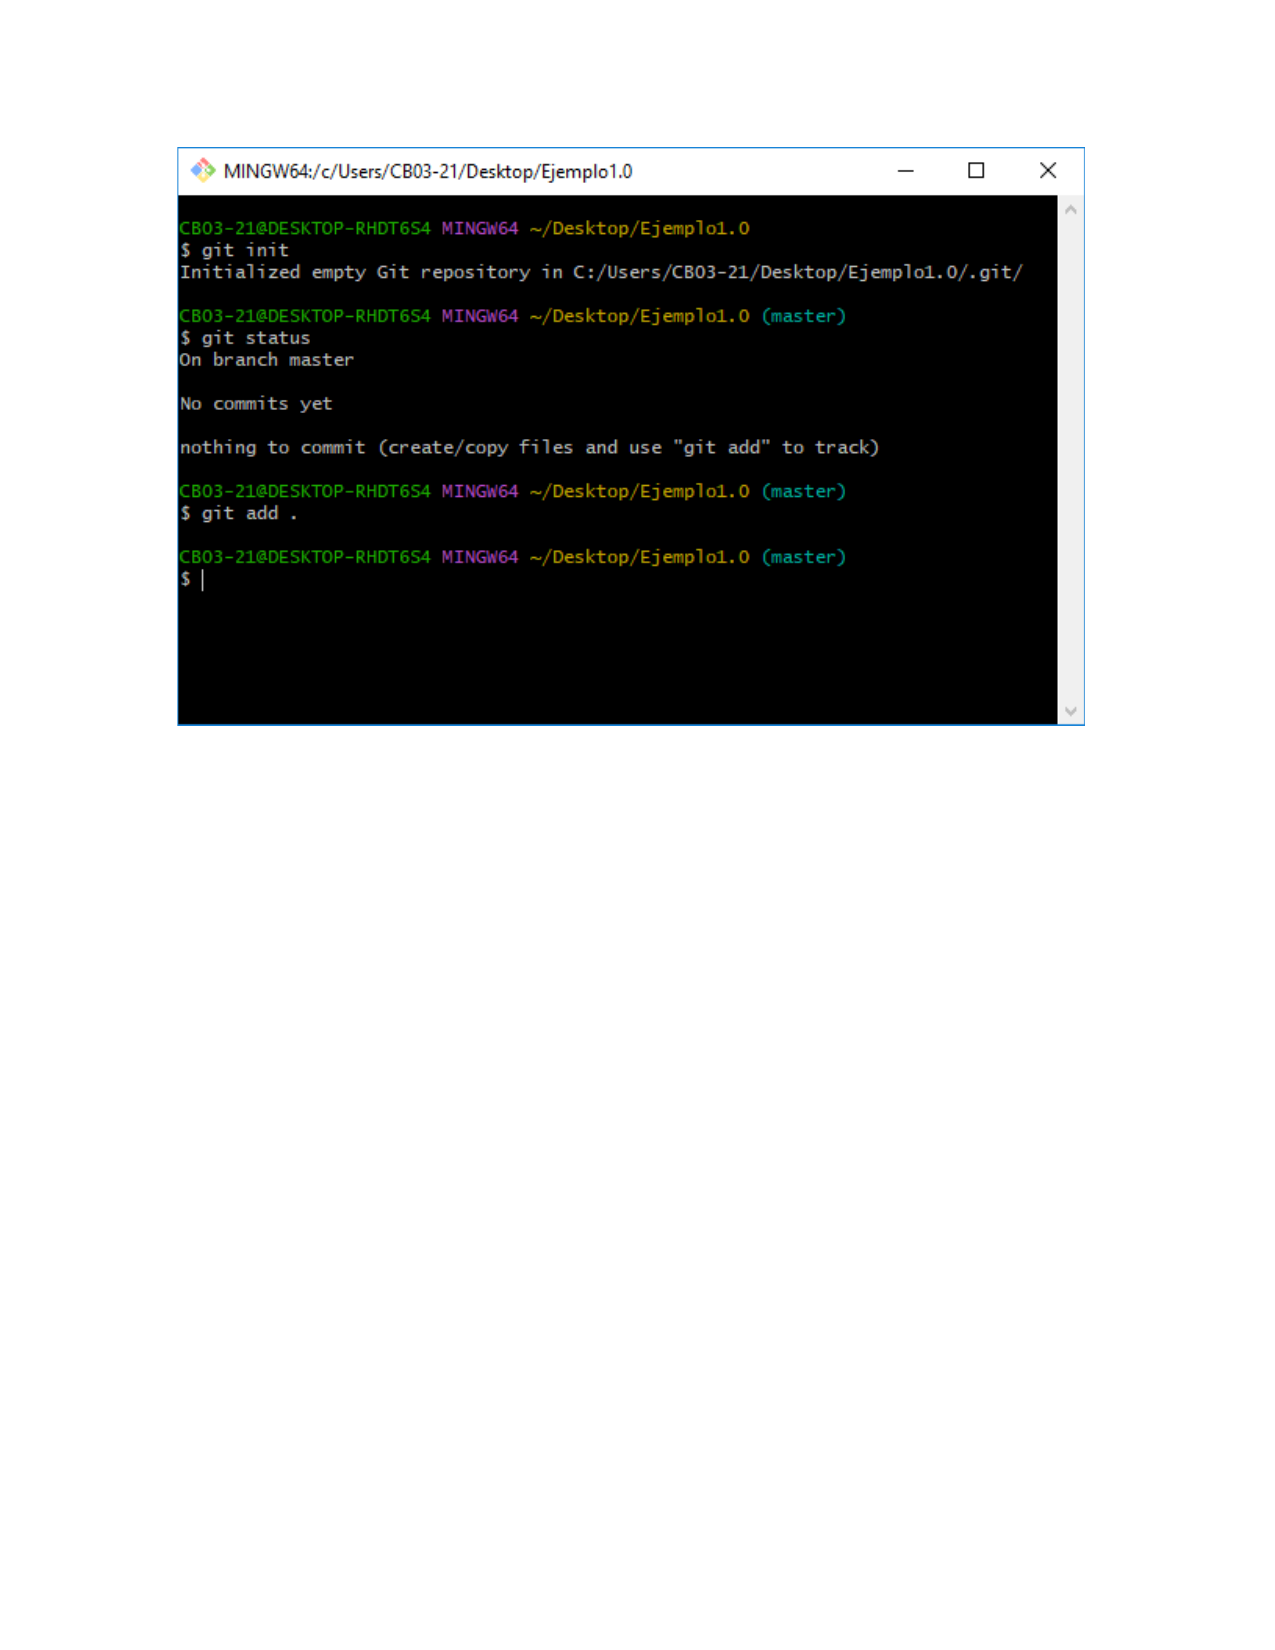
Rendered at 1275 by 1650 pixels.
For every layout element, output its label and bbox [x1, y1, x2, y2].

picture [177, 147, 1085, 726]
